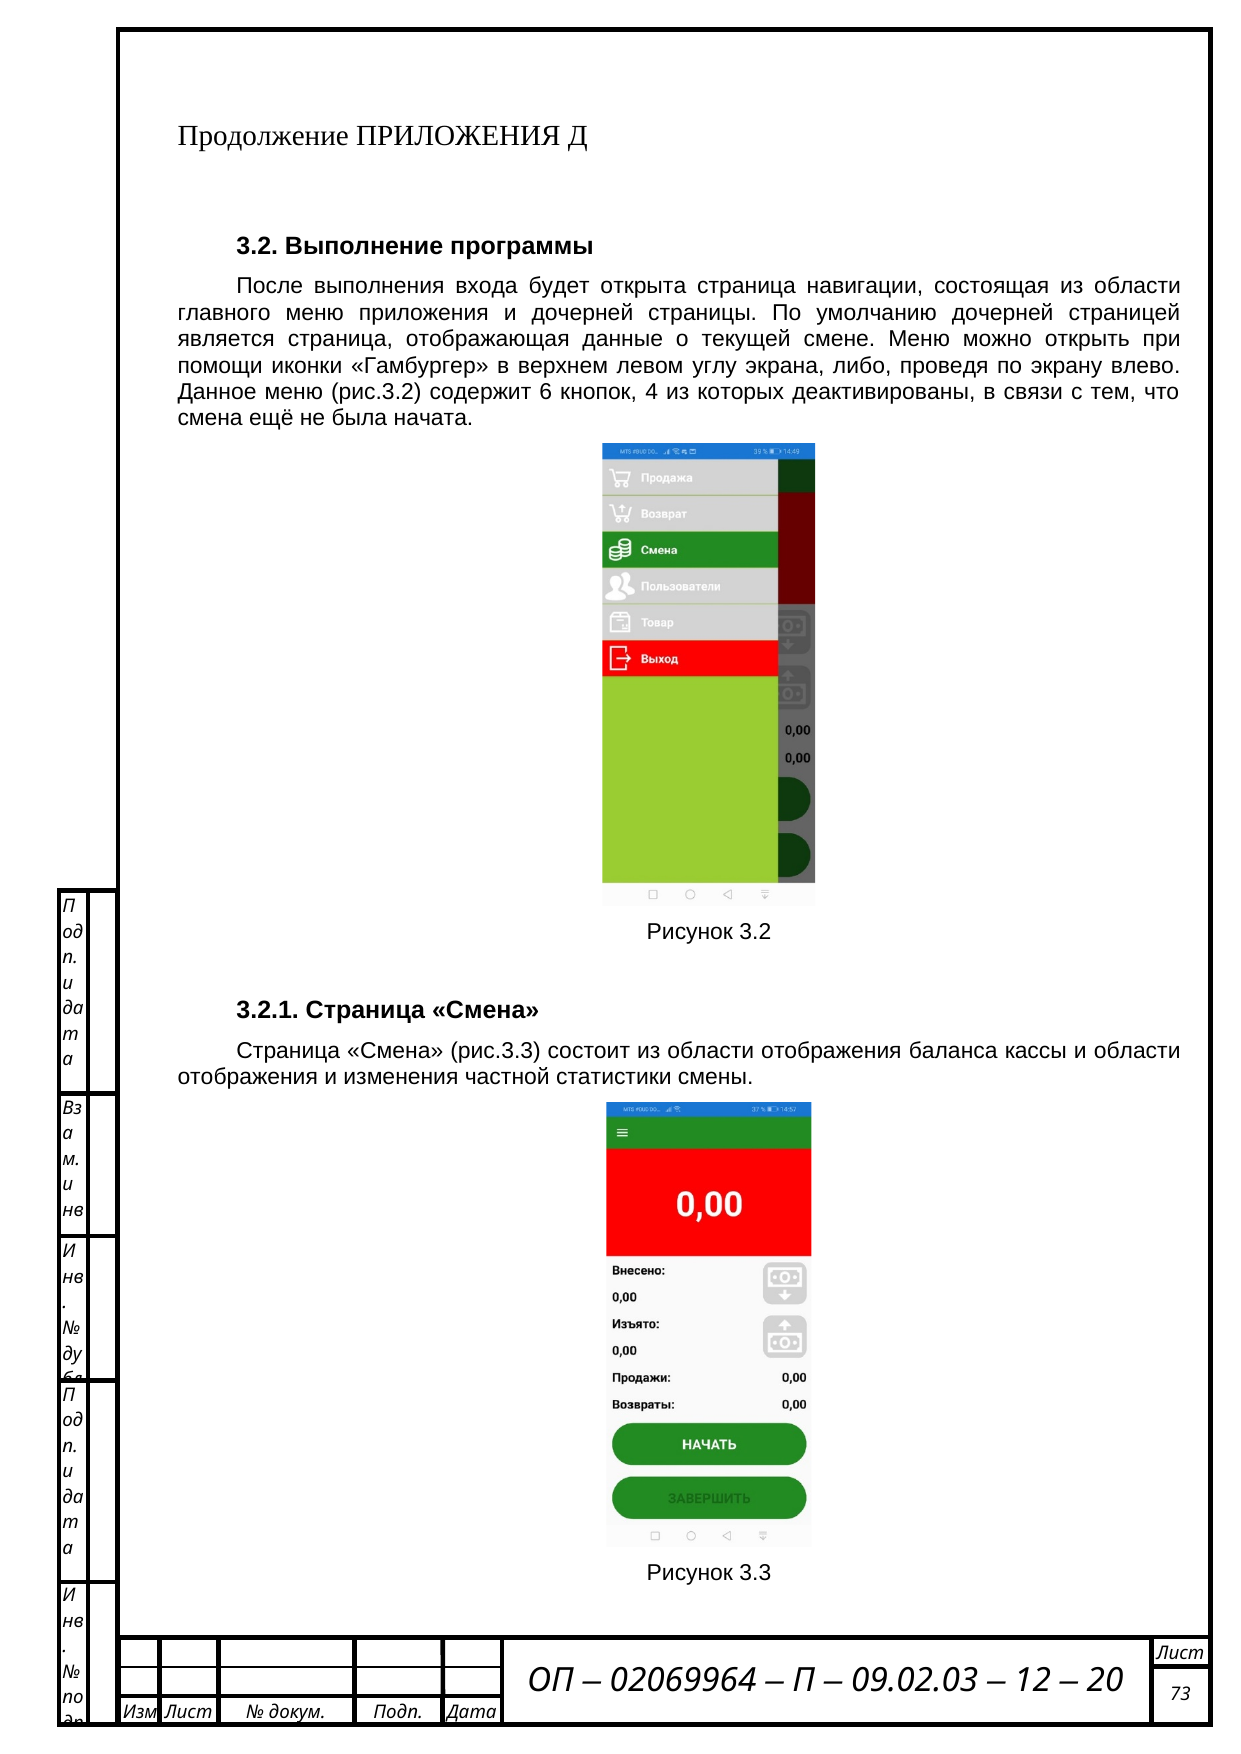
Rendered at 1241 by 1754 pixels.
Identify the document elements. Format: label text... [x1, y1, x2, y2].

list 3.2.1. Страница «Смена» [236, 996, 1181, 1024]
list 3.2. Выполнение программы [236, 231, 1181, 260]
picture [606, 1102, 812, 1547]
text Продолжение ПРИЛОЖЕНИЯ Д [177, 118, 1181, 152]
text Страница «Смена» (рис.3.3) состоит из области отображения баланса кассы и области отображения и изменения частной статистики смены. [177, 1037, 1181, 1089]
picture [602, 443, 816, 906]
text Рисунок 3.2 [177, 918, 1181, 944]
text После выполнения входа будет открыта страница навигации, состоящая из области главного меню приложения и дочерней страницы. По умолчанию дочерней страницей является страница, отображающая данные о текущей смене. Меню можно открыть при помощи иконки «Гамбургер» в верхнем левом углу экрана, либо, проведя по экрану влево. Данное меню (рис.3.2) содержит 6 кнопок, 4 из которых деактивированы, в связи с тем, что смена ещё не была начата. [177, 272, 1181, 431]
text Рисунок 3.3 [177, 1559, 1181, 1586]
